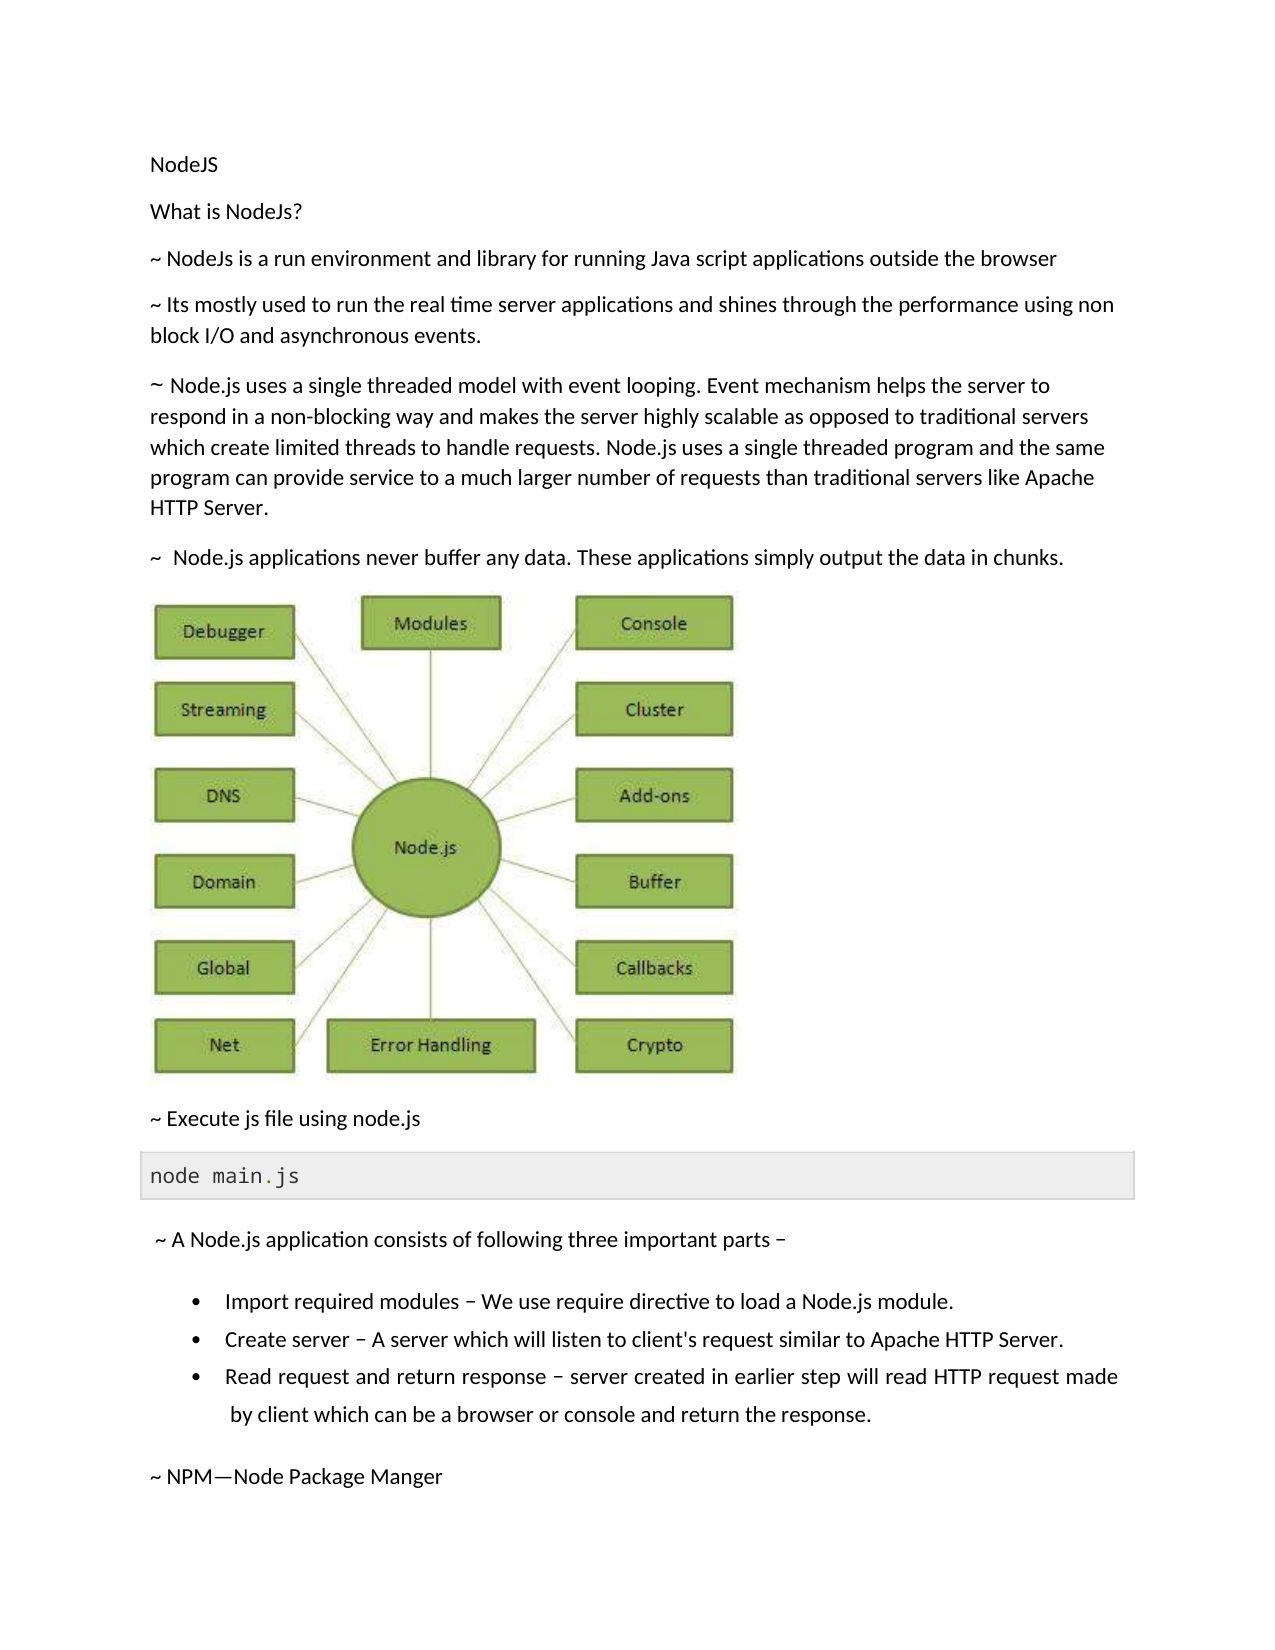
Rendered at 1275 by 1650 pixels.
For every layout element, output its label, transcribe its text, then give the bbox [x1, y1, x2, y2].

text ~ Node.js uses a single threaded model with event looping. Event mechanism helps the server to respond in a non-blocking way and makes the server highly scalable as opposed to traditional servers which create limited threads to handle requests. Node.js uses a single threaded program and the same program can provide service to a much larger number of requests than traditional servers like Apache HTTP Server. [150, 368, 1125, 521]
text ~ Execute js file using node.js [150, 1104, 1125, 1132]
text node main.js [142, 1153, 1133, 1198]
list Read request and return response − server created in earlier step will read HTTP request made by client which can be a browser or console and return the response. [192, 1353, 1120, 1428]
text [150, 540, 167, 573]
text ~ NPM—Node Package Manger [150, 1453, 1120, 1490]
picture [150, 591, 743, 1086]
text What is NodeJs? [150, 197, 1125, 225]
text ~ Its mostly used to run the real time server applications and shines through the performance using non block I/O and asynchronous events. [150, 291, 1125, 349]
text ~ A Node.js application consists of following three important parts − [155, 1215, 1120, 1253]
text ~ Node.js applications never buffer any data. These applications simply output the data in chunks. [173, 540, 1125, 573]
list Import required modules − We use require directive to load a Node.js module. [192, 1278, 1120, 1315]
list Create server − A server which will listen to client's request similar to Apache HTTP Server. [192, 1315, 1120, 1353]
text NodeJS [150, 150, 1125, 178]
text ~ NodeJs is a run environment and library for running Java script applications outside the browser [150, 244, 1125, 272]
